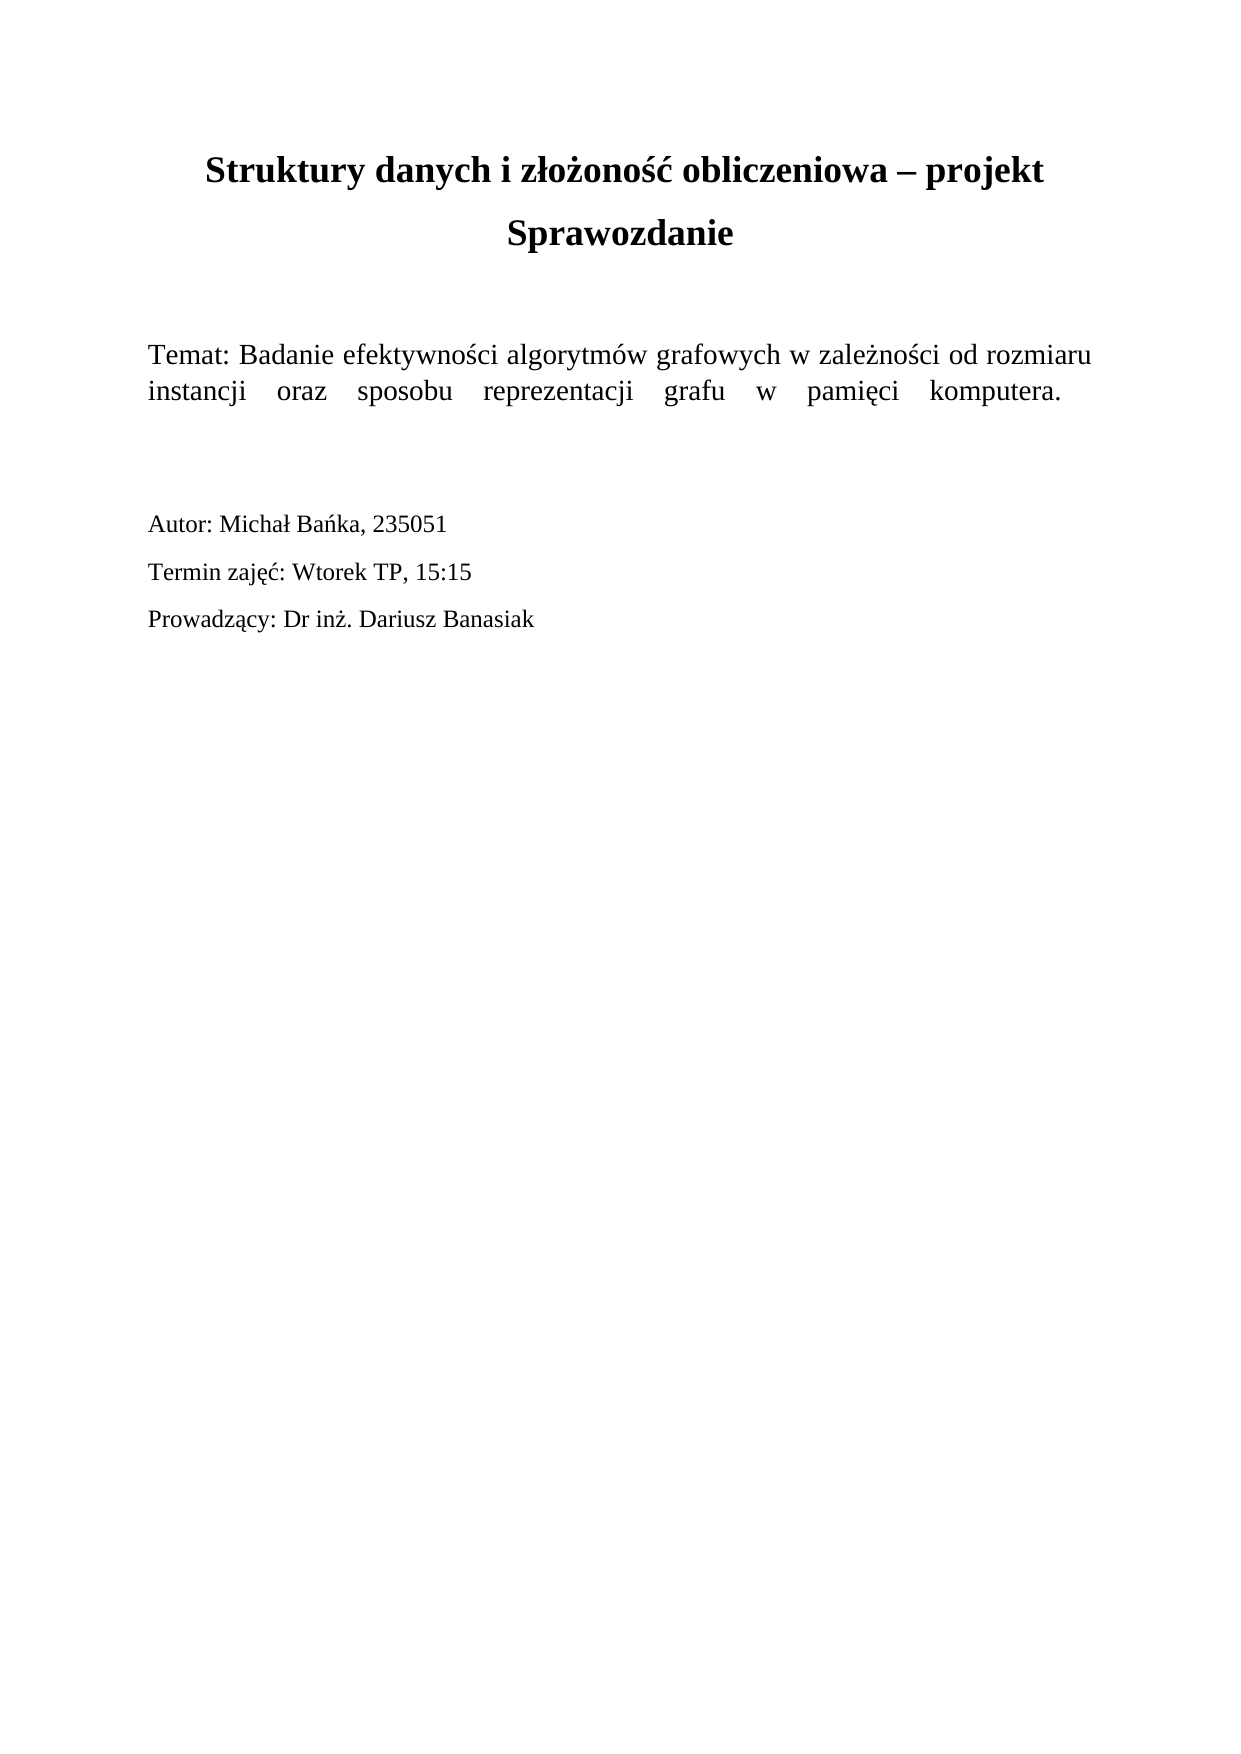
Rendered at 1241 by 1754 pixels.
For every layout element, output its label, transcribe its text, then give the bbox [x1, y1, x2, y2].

text Termin zajęć: Wtorek TP, 15:15 [148, 557, 1093, 585]
text Struktury danych i złożoność obliczeniowa – projekt [148, 148, 1093, 191]
text Autor: Michał Bańka, 235051 [148, 509, 1093, 538]
text Prowadzący: Dr inż. Dariusz Banasiak [148, 604, 1093, 633]
text Temat: Badanie efektywności algorytmów grafowych w zależności od rozmiaru instancji oraz sposobu reprezentacji grafu w pamięci komputera. [148, 337, 1093, 437]
text Sprawozdanie [148, 211, 1093, 254]
